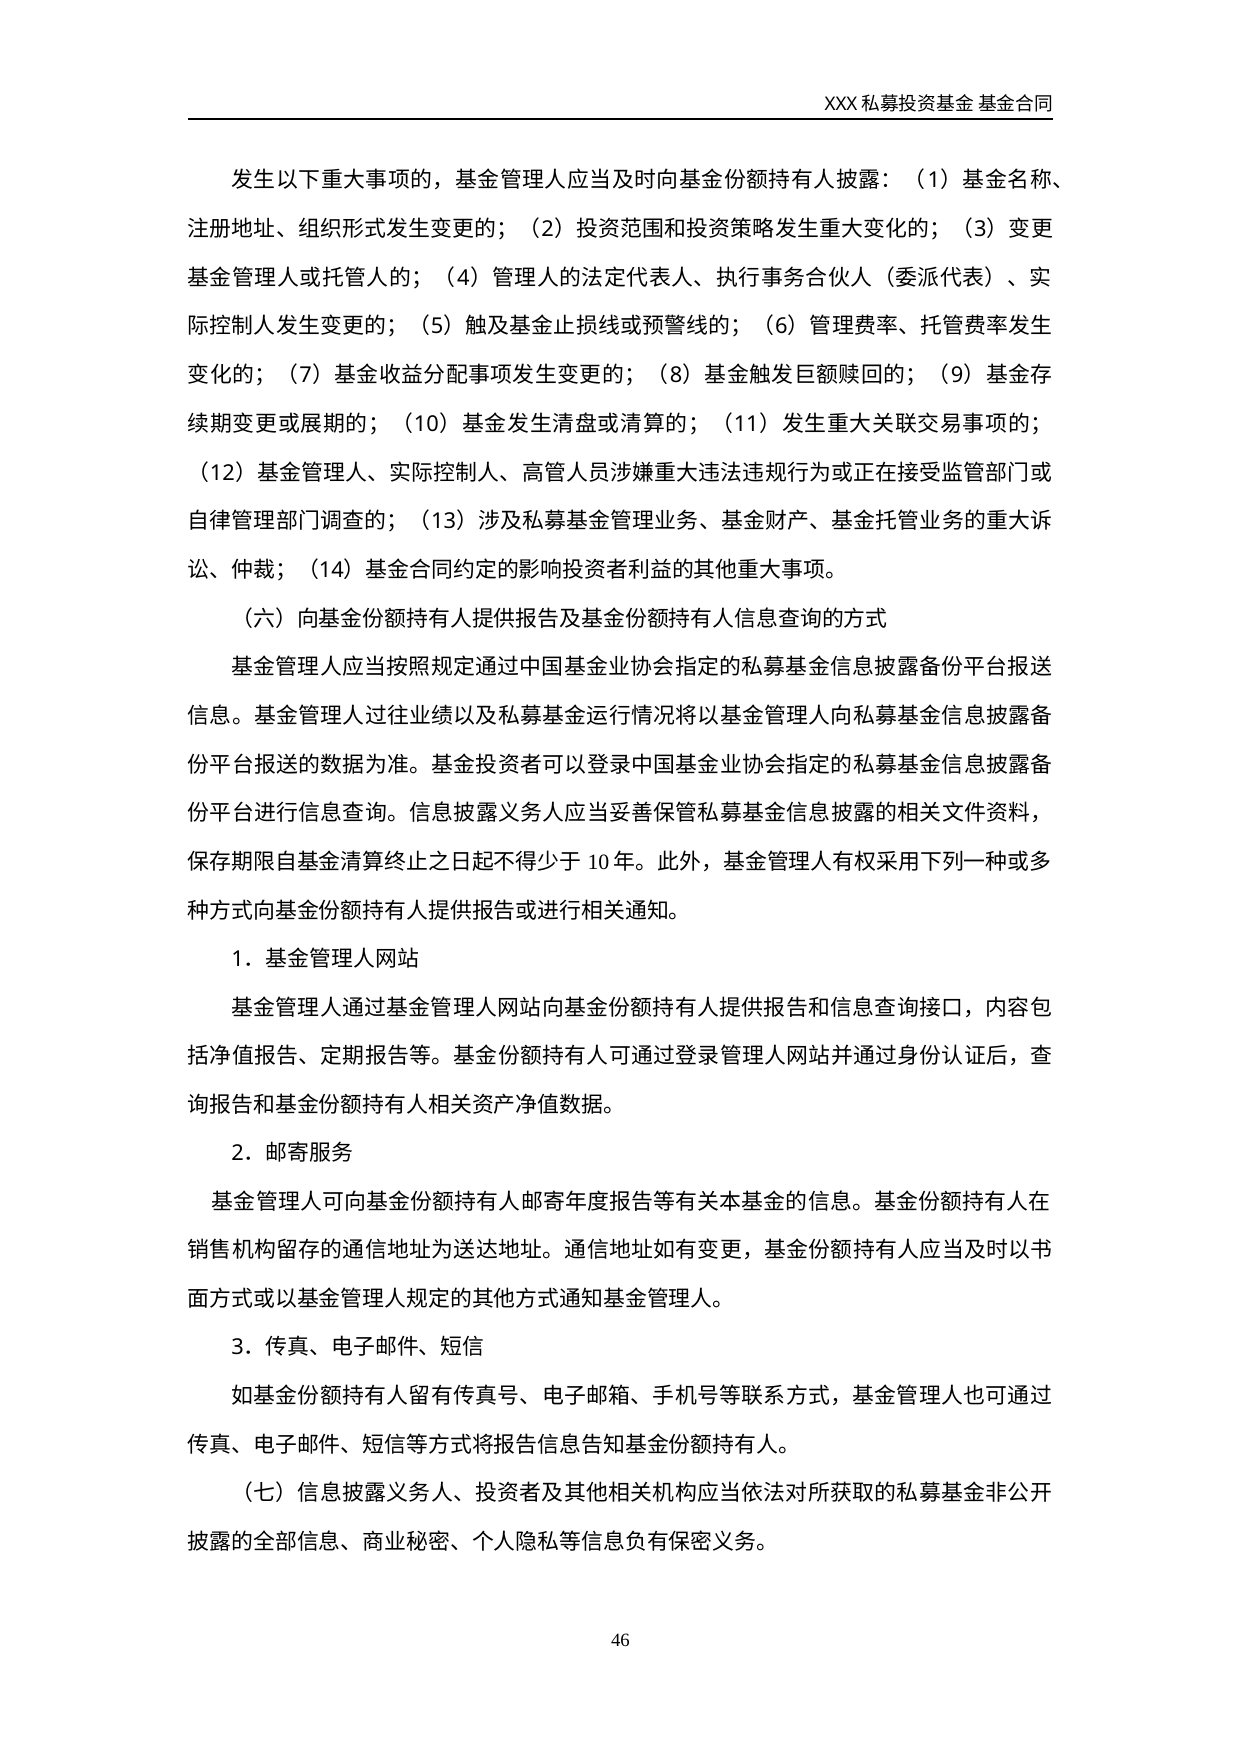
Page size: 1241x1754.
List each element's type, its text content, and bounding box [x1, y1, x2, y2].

text 基金管理人通过基金管理人网站向基金份额持有人提供报告和信息查询接口，内容包括净值报告、定期报告等。基金份额持有人可通过登录管理人网站并通过身份认证后，查询报告和基金份额持有人相关资产净值数据。 [187, 989, 1053, 1119]
text 如基金份额持有人留有传真号、电子邮箱、手机号等联系方式，基金管理人也可通过传真、电子邮件、短信等方式将报告信息告知基金份额持有人。 [187, 1377, 1053, 1459]
list 基金管理人网站 [187, 941, 1053, 973]
text 发生以下重大事项的，基金管理人应当及时向基金份额持有人披露：（1）基金名称、注册地址、组织形式发生变更的；（2）投资范围和投资策略发生重大变化的；（3）变更基金管理人或托管人的；（4）管理人的法定代表人、执行事务合伙人（委派代表）、实际控制人发生变更的；（5）触及基金止损线或预警线的；（6）管理费率、托管费率发生变化的；（7）基金收益分配事项发生变更的；（8）基金触发巨额赎回的；（9）基金存续期变更或展期的；（10）基金发生清盘或清算的；（11）发生重大关联交易事项的；（12）基金管理人、实际控制人、高管人员涉嫌重大违法违规行为或正在接受监管部门或自律管理部门调查的；（13）涉及私募基金管理业务、基金财产、基金托管业务的重大诉讼、仲裁；（14）基金合同约定的影响投资者利益的其他重大事项。 [187, 162, 1053, 584]
text 基金管理人可向基金份额持有人邮寄年度报告等有关本基金的信息。基金份额持有人在销售机构留存的通信地址为送达地址。通信地址如有变更，基金份额持有人应当及时以书面方式或以基金管理人规定的其他方式通知基金管理人。 [187, 1183, 1053, 1313]
list 传真、电子邮件、短信 [187, 1329, 1053, 1362]
text （七）信息披露义务人、投资者及其他相关机构应当依法对所获取的私募基金非公开披露的全部信息、商业秘密、个人隐私等信息负有保密义务。 [187, 1474, 1053, 1556]
text （六）向基金份额持有人提供报告及基金份额持有人信息查询的方式 [187, 600, 1053, 633]
text 基金管理人应当按照规定通过中国基金业协会指定的私募基金信息披露备份平台报送信息。基金管理人过往业绩以及私募基金运行情况将以基金管理人向私募基金信息披露备份平台报送的数据为准。基金投资者可以登录中国基金业协会指定的私募基金信息披露备份平台进行信息查询。信息披露义务人应当妥善保管私募基金信息披露的相关文件资料，保存期限自基金清算终止之日起不得少于10年。此外，基金管理人有权采用下列一种或多种方式向基金份额持有人提供报告或进行相关通知。 [187, 649, 1053, 925]
list 邮寄服务 [187, 1135, 1053, 1167]
